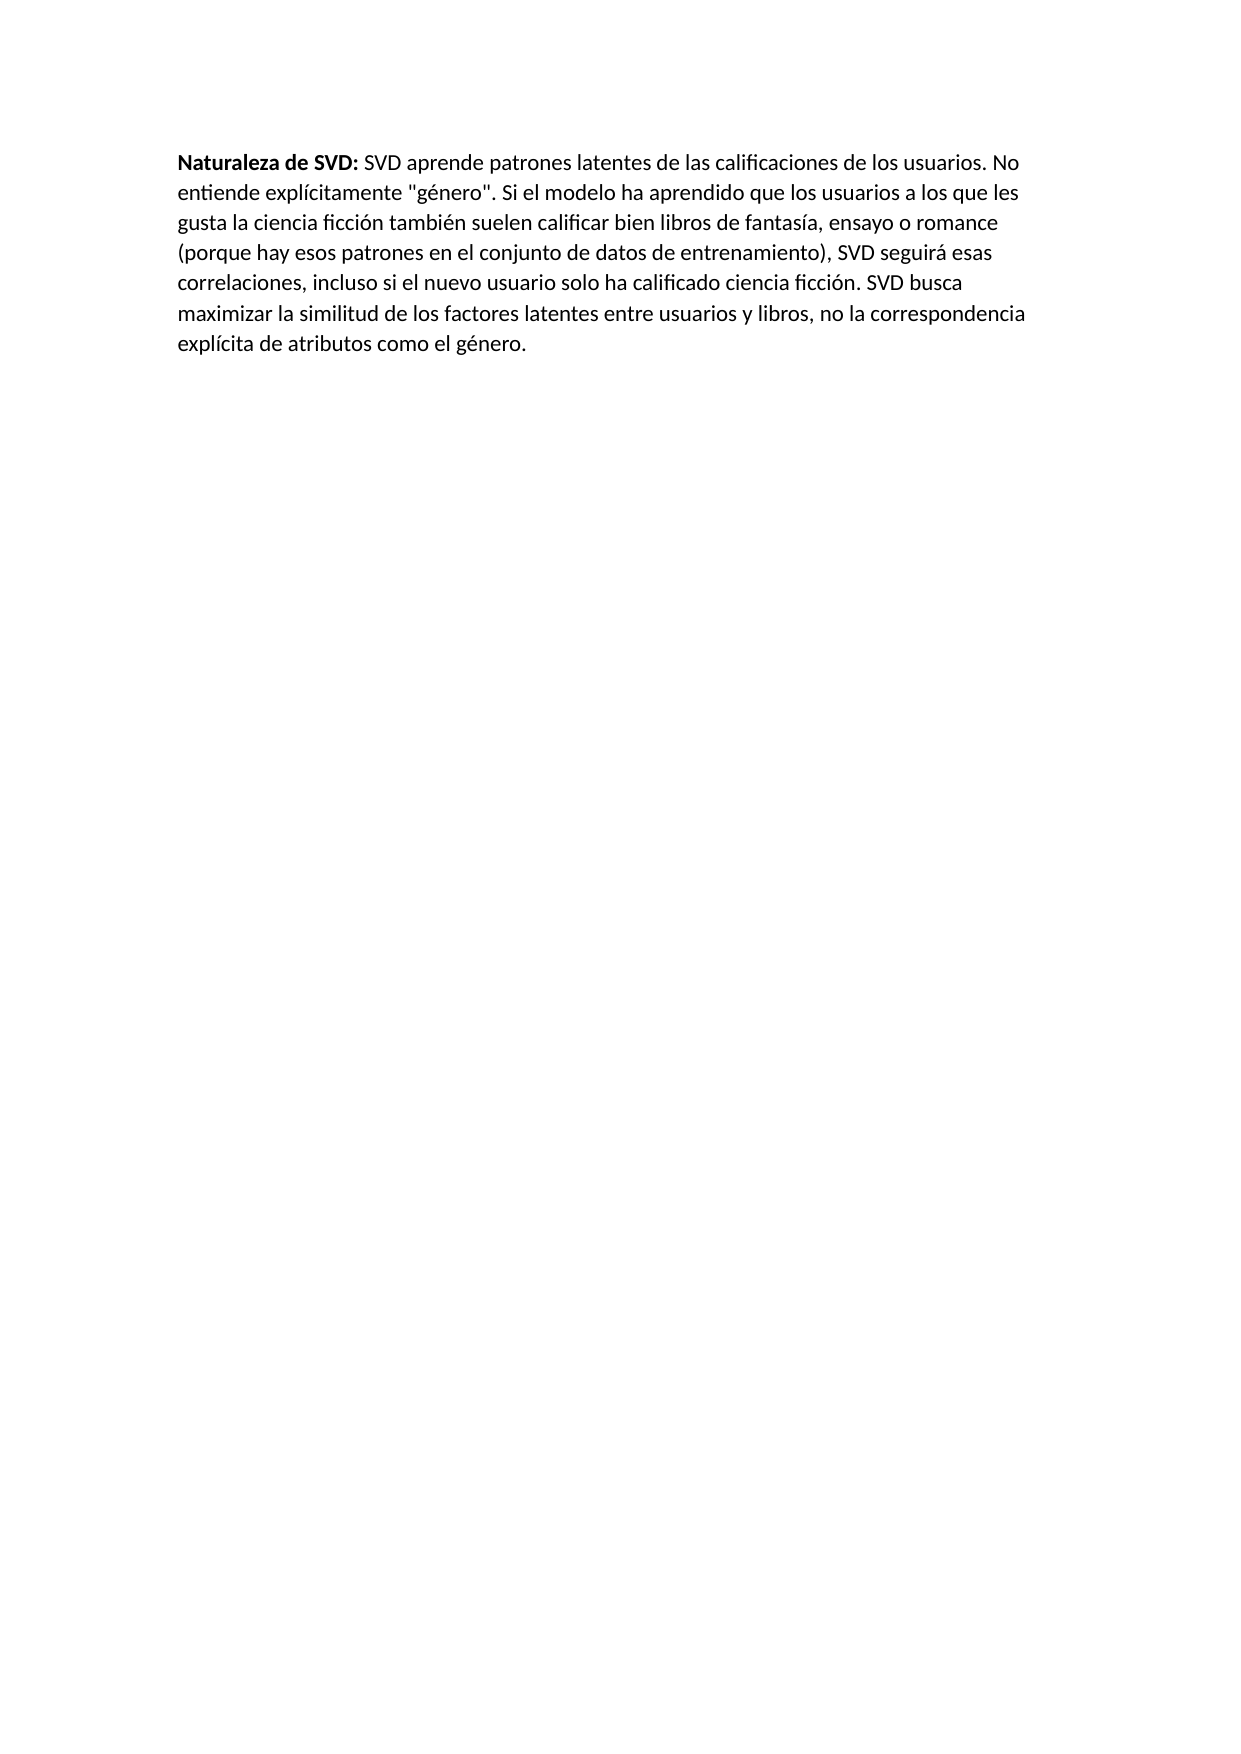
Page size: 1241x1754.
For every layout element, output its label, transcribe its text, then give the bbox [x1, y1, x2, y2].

text Naturaleza de SVD: SVD aprende patrones latentes de las calificaciones de los usuarios. No entiende explícitamente "género". Si el modelo ha aprendido que los usuarios a los que les gusta la ciencia ficción también suelen calificar bien libros de fantasía, ensayo o romance (porque hay esos patrones en el conjunto de datos de entrenamiento), SVD seguirá esas correlaciones, incluso si el nuevo usuario solo ha calificado ciencia ficción. SVD busca maximizar la similitud de los factores latentes entre usuarios y libros, no la correspondencia explícita de atributos como el género. [177, 148, 1063, 357]
